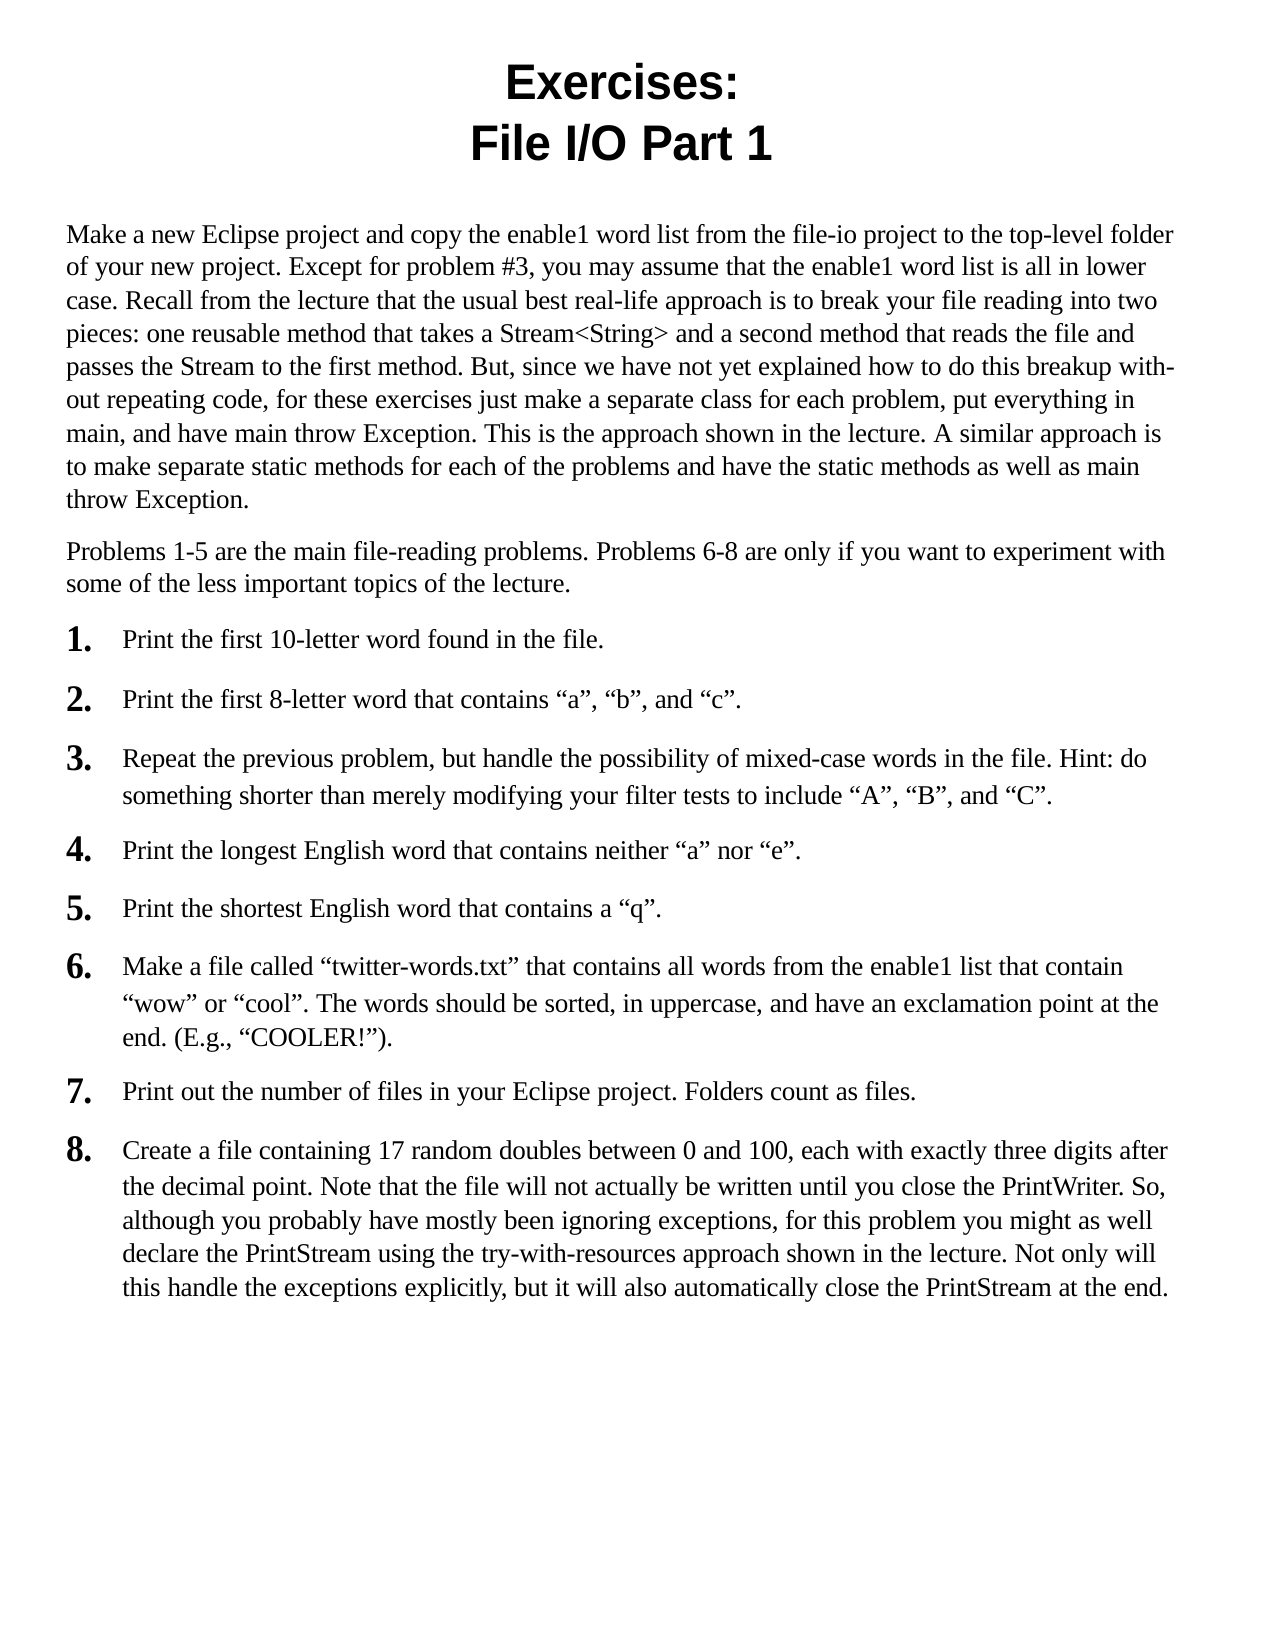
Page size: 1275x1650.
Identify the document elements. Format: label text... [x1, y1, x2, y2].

text something shorter than merely modifying your filter tests to include “A”, “B”, and “C”. [66, 777, 1263, 811]
text “wow” or “cool”. The words should be sorted, in uppercase, and have an exclamation point at the [66, 985, 1263, 1019]
text of your new project. Except for problem #3, you may assume that the enable1 word list is all in lower [66, 249, 1263, 282]
text 6. Make a file called “twitter-words.txt” that contains all words from the enable1 list that contain [66, 951, 1263, 985]
text 2. Print the first 8-letter word that contains “a”, “b”, and “c”. [66, 683, 1263, 718]
text 4. Print the longest English word that contains neither “a” nor “e”. [66, 834, 1263, 868]
text 5. Print the shortest English word that contains a “q”. [66, 893, 1263, 927]
text pieces: one reusable method that takes a Stream<String> and a second method that reads the file and [66, 316, 1263, 349]
text main, and have main throw Exception. This is the approach shown in the lecture. A similar approach is [66, 416, 1263, 449]
text Problems 1-5 are the main file-reading problems. Problems 6-8 are only if you want to experiment with [66, 541, 1263, 566]
text end. (E.g., “COOLER!”). [66, 1019, 1263, 1053]
text File I/O Part 1 [66, 108, 1263, 173]
text declare the PrintStream using the try-with-resources approach shown in the lecture. Not only will [66, 1236, 1263, 1269]
text case. Recall from the lecture that the usual best real-life approach is to break your file reading into two [66, 282, 1263, 316]
text 3. Repeat the previous problem, but handle the possibility of mixed-case words in the file. Hint: do [66, 743, 1263, 777]
text out repeating code, for these exercises just make a separate class for each problem, put everything in [66, 382, 1263, 416]
text to make separate static methods for each of the problems and have the static methods as well as main [66, 449, 1263, 482]
text although you probably have mostly been ignoring exceptions, for this problem you might as well [66, 1203, 1263, 1236]
text passes the Stream to the first method. But, since we have not yet explained how to do this breakup with- [66, 349, 1263, 382]
text Make a new Eclipse project and copy the enable1 word list from the file-io project to the top-level folder [66, 223, 1263, 249]
text 7. Print out the number of files in your Eclipse project. Folders count as files. [66, 1076, 1263, 1110]
text this handle the exceptions explicitly, but it will also automatically close the PrintStream at the end. [66, 1269, 1263, 1303]
text 8. Create a file containing 17 random doubles between 0 and 100, each with exactly three digits after [66, 1134, 1263, 1168]
text the decimal point. Note that the file will not actually be written until you close the PrintWriter. So, [66, 1168, 1263, 1203]
text Exercises: [66, 62, 1263, 108]
text some of the less important topics of the lecture. [66, 566, 1263, 599]
text 1. Print the first 10-letter word found in the file. [66, 624, 1263, 658]
text throw Exception. [66, 482, 1263, 516]
